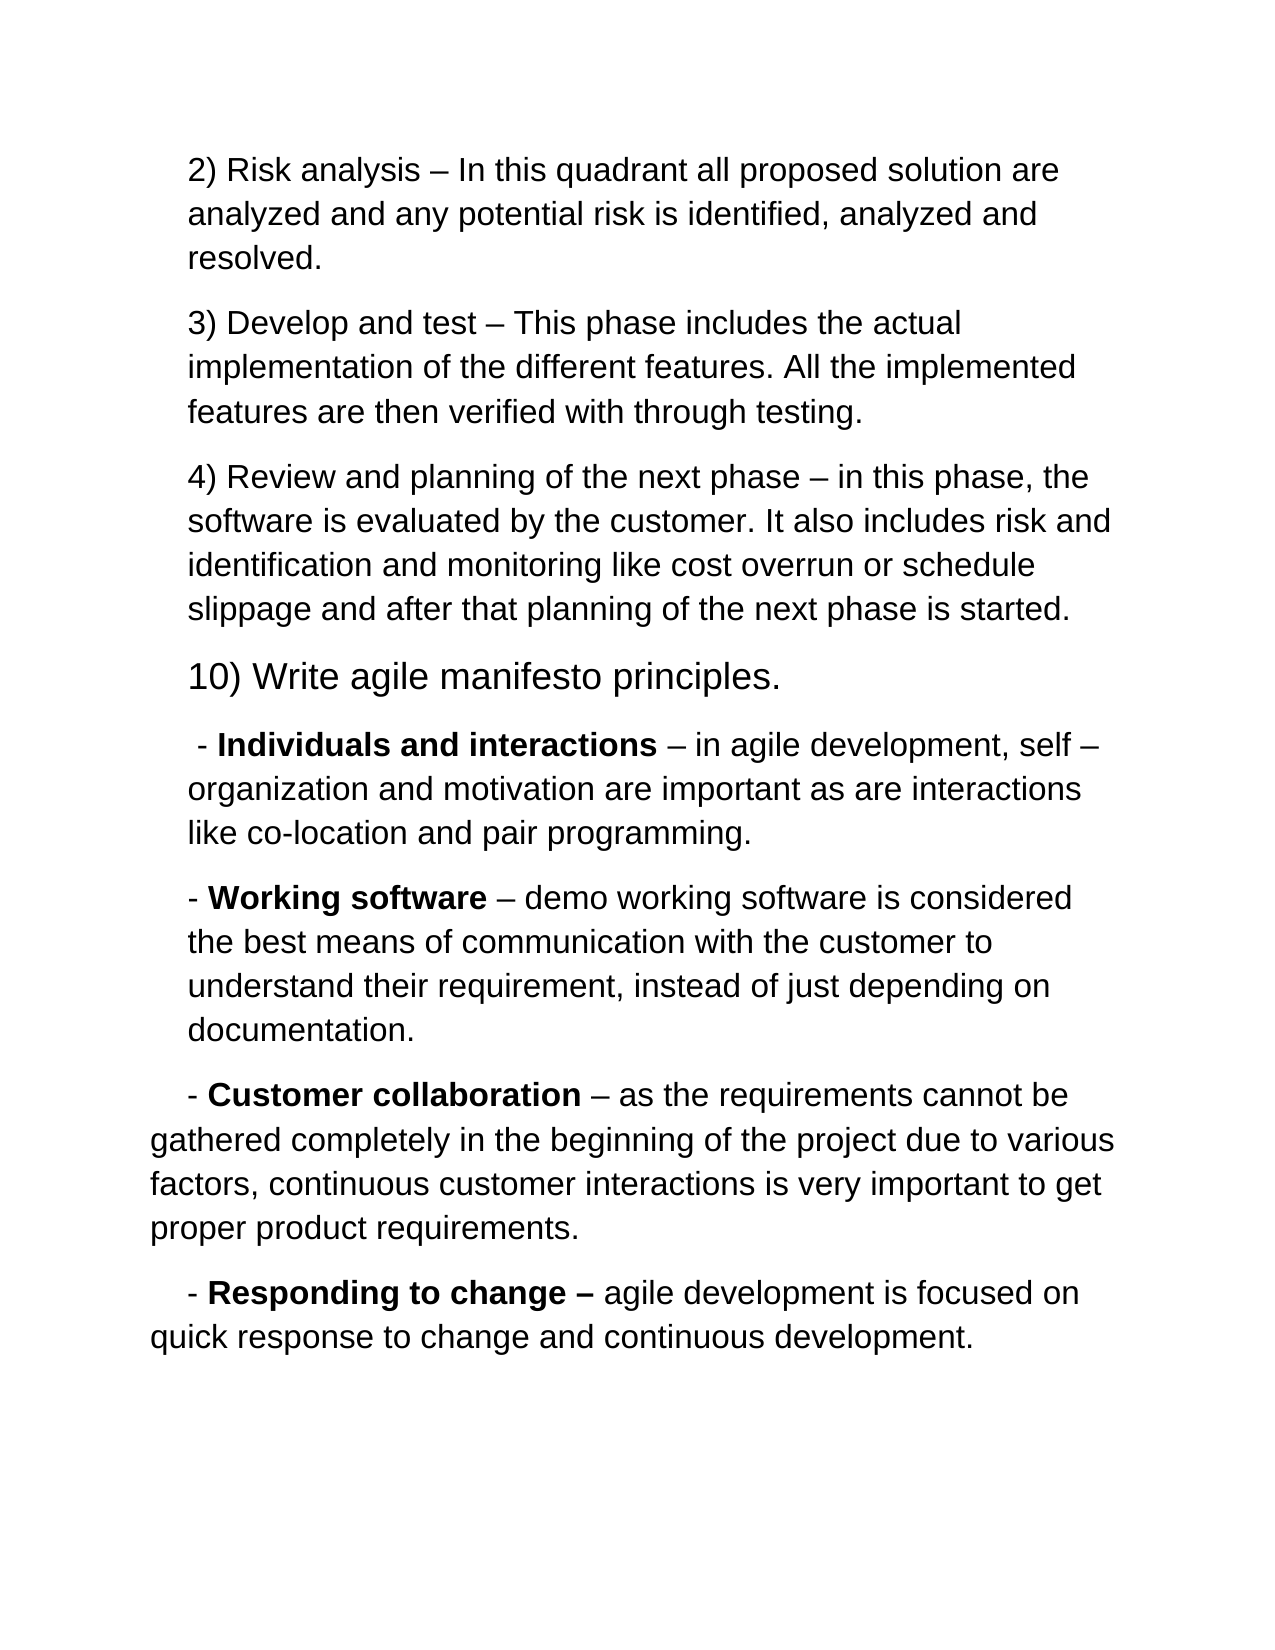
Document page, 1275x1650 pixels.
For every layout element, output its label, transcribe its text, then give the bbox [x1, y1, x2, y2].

text 10) Write agile manifesto principles. [187, 654, 1125, 697]
text 4) Review and planning of the next phase – in this phase, the software is evaluated by the customer. It also includes risk and identification and monitoring like cost overrun or schedule slippage and after that planning of the next phase is started. [187, 457, 1125, 628]
text - Customer collaboration – as the requirements cannot be gathered completely in the beginning of the project due to various factors, continuous customer interactions is very important to get proper product requirements. [150, 1075, 1125, 1246]
text - Individuals and interactions – in agile development, self –organization and motivation are important as are interactions like co-location and pair programming. [187, 724, 1125, 851]
text 2) Risk analysis – In this quadrant all proposed solution are analyzed and any potential risk is identified, analyzed and resolved. [187, 150, 1125, 277]
text 3) Develop and test – This phase includes the actual implementation of the different features. All the implemented features are then verified with through testing. [187, 303, 1125, 430]
text - Responding to change – agile development is focused on quick response to change and continuous development. [150, 1273, 1125, 1356]
text - Working software – demo working software is considered the best means of communication with the customer to understand their requirement, instead of just depending on documentation. [187, 878, 1125, 1049]
